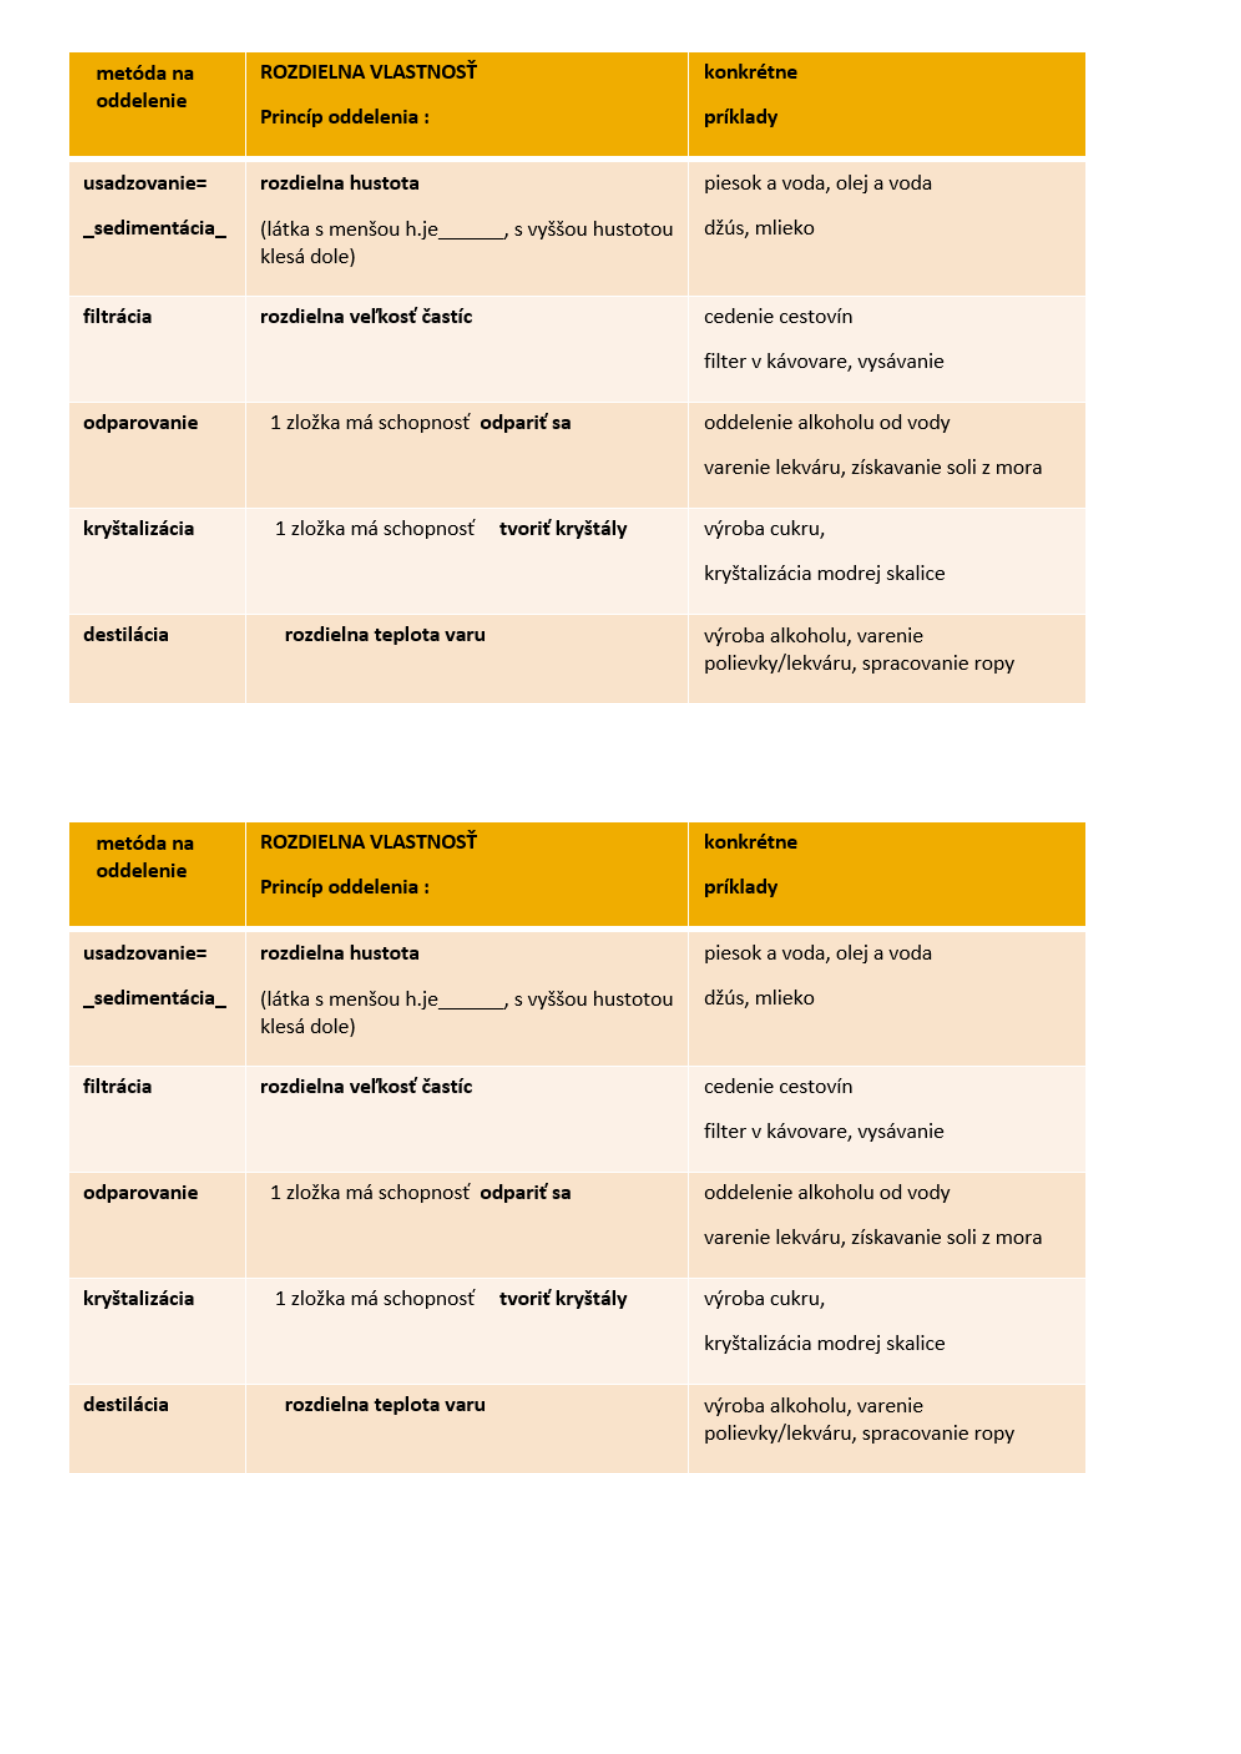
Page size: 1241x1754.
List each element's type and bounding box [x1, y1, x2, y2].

picture [59, 44, 1093, 703]
picture [59, 814, 1093, 1473]
